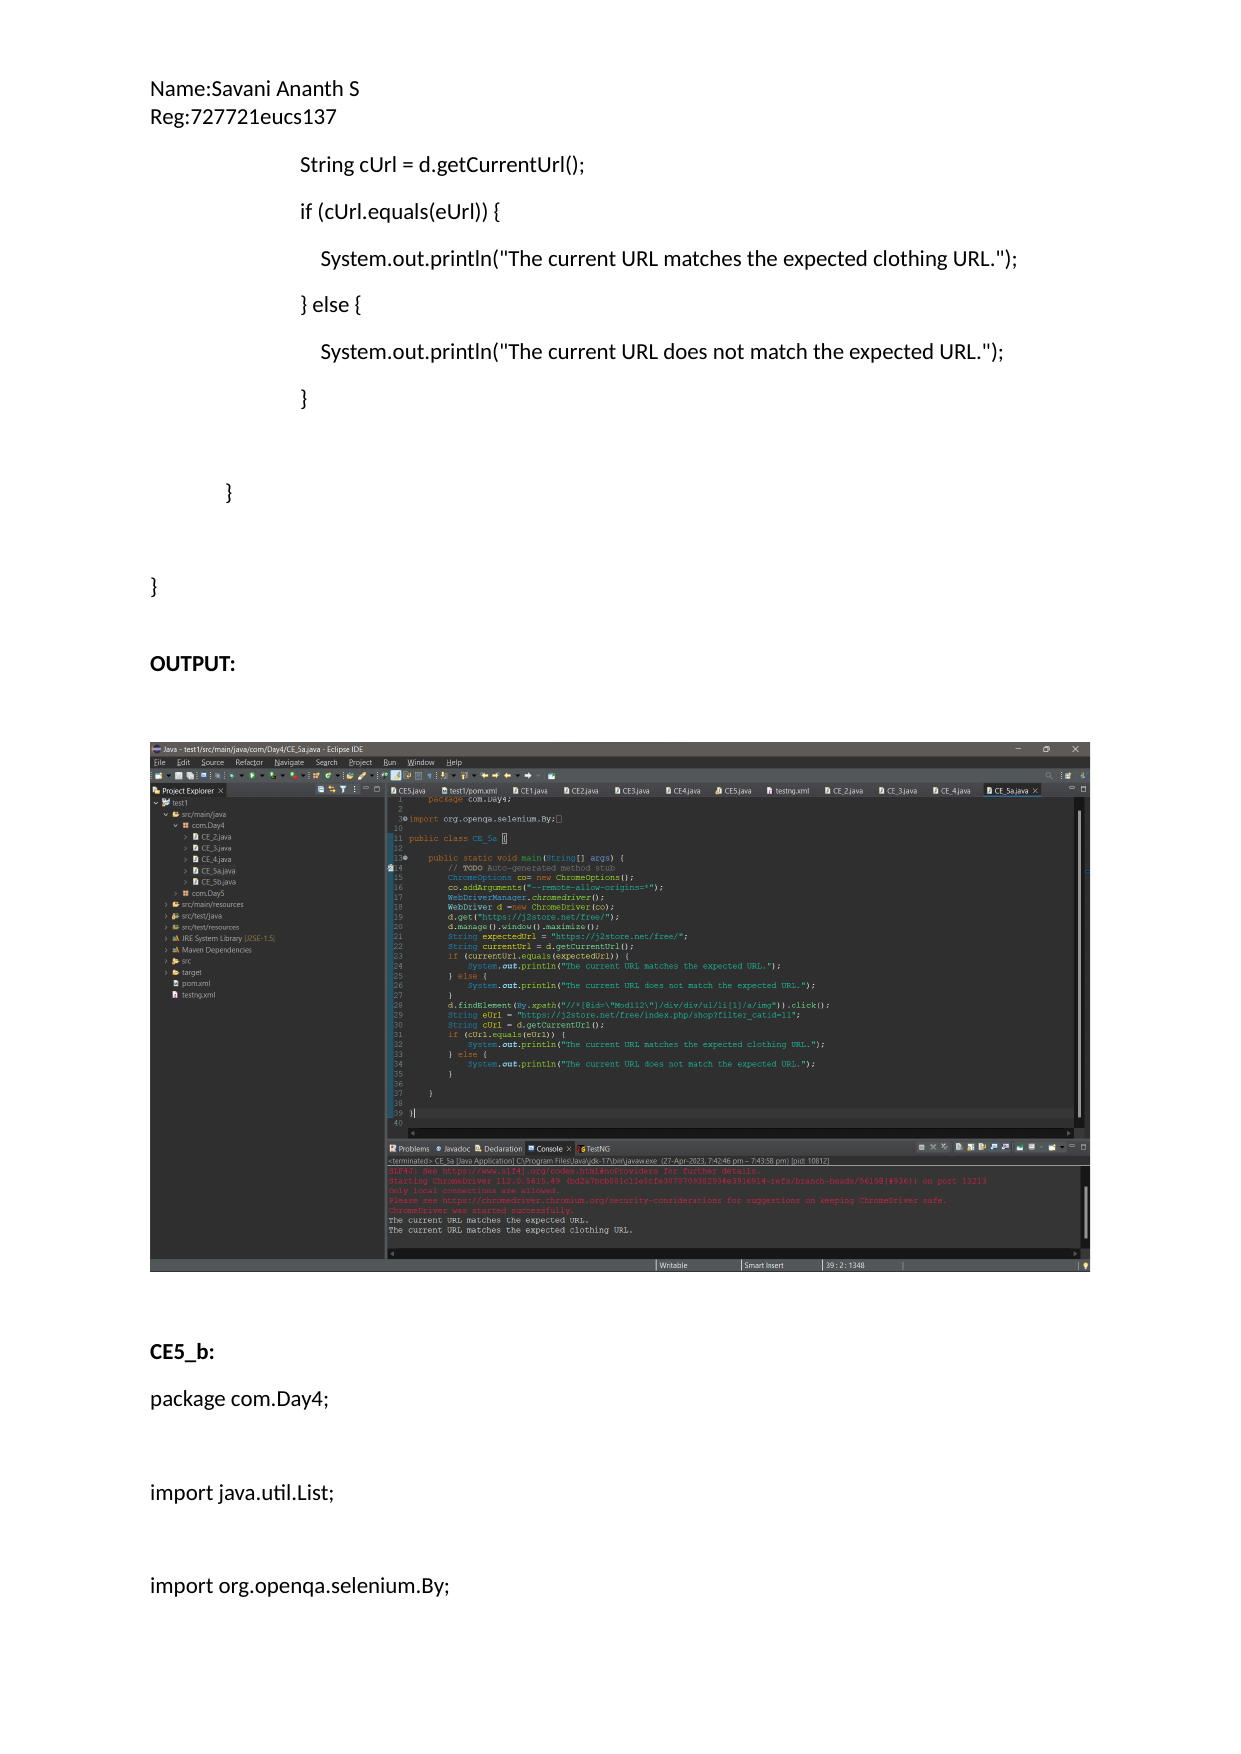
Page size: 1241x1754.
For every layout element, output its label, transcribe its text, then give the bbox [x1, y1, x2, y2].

text } else { [150, 291, 1090, 319]
text if (cUrl.equals(eUrl)) { [150, 197, 1090, 225]
text OUTPUT: [150, 649, 1090, 677]
text } [150, 478, 1090, 506]
text String cUrl = d.getCurrentUrl(); [150, 150, 1090, 178]
text CE5_b: [150, 1337, 1090, 1365]
text import java.util.List; [150, 1478, 1090, 1506]
text System.out.println("The current URL matches the expected clothing URL."); [150, 244, 1090, 272]
text } [150, 572, 1090, 630]
text import org.openqa.selenium.By; [150, 1572, 1090, 1600]
text System.out.println("The current URL does not match the expected URL."); [150, 337, 1090, 366]
picture [150, 742, 1091, 1272]
text package com.Day4; [150, 1384, 1090, 1412]
text } [150, 384, 1090, 412]
